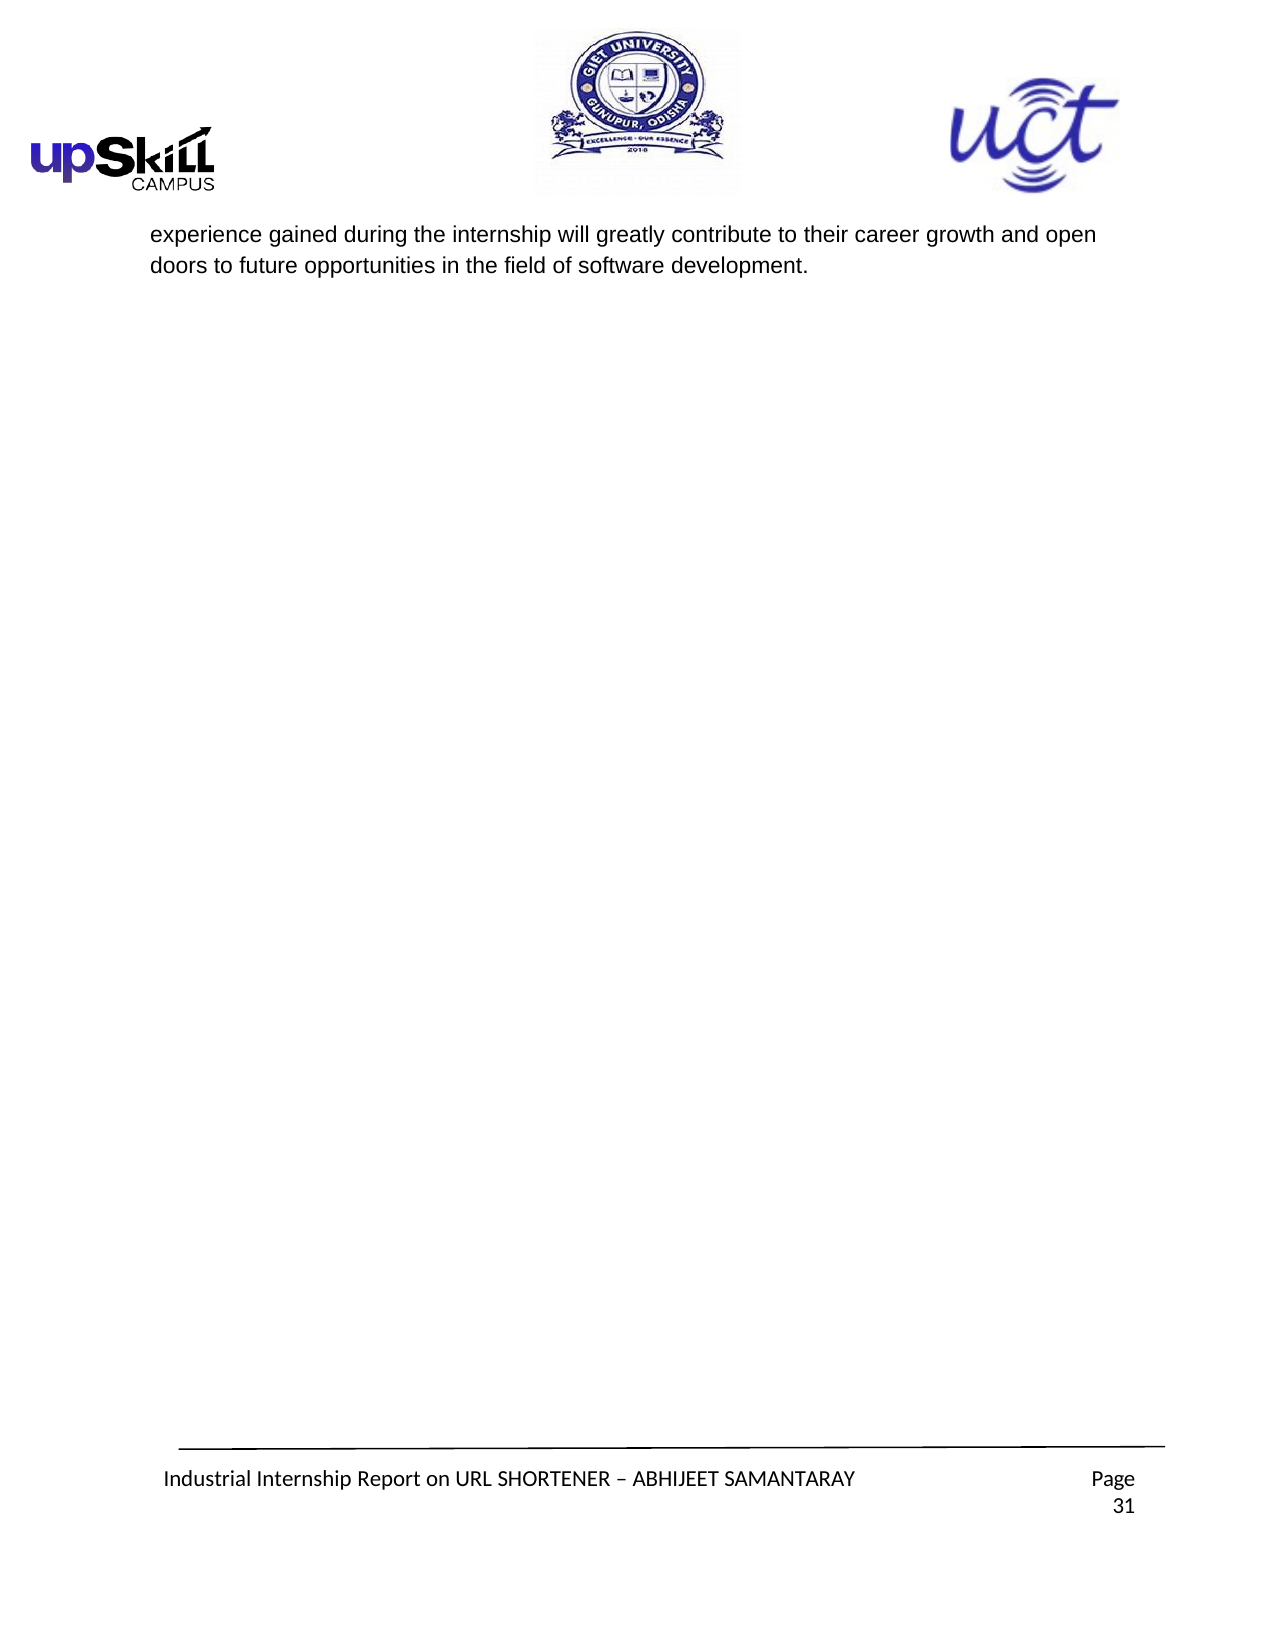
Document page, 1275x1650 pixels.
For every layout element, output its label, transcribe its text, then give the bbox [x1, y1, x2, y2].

picture [533, 28, 742, 195]
picture [31, 126, 215, 191]
text experience gained during the internship will greatly contribute to their career growth and open doors to future opportunities in the field of software development. [150, 221, 1124, 278]
picture [950, 77, 1120, 195]
